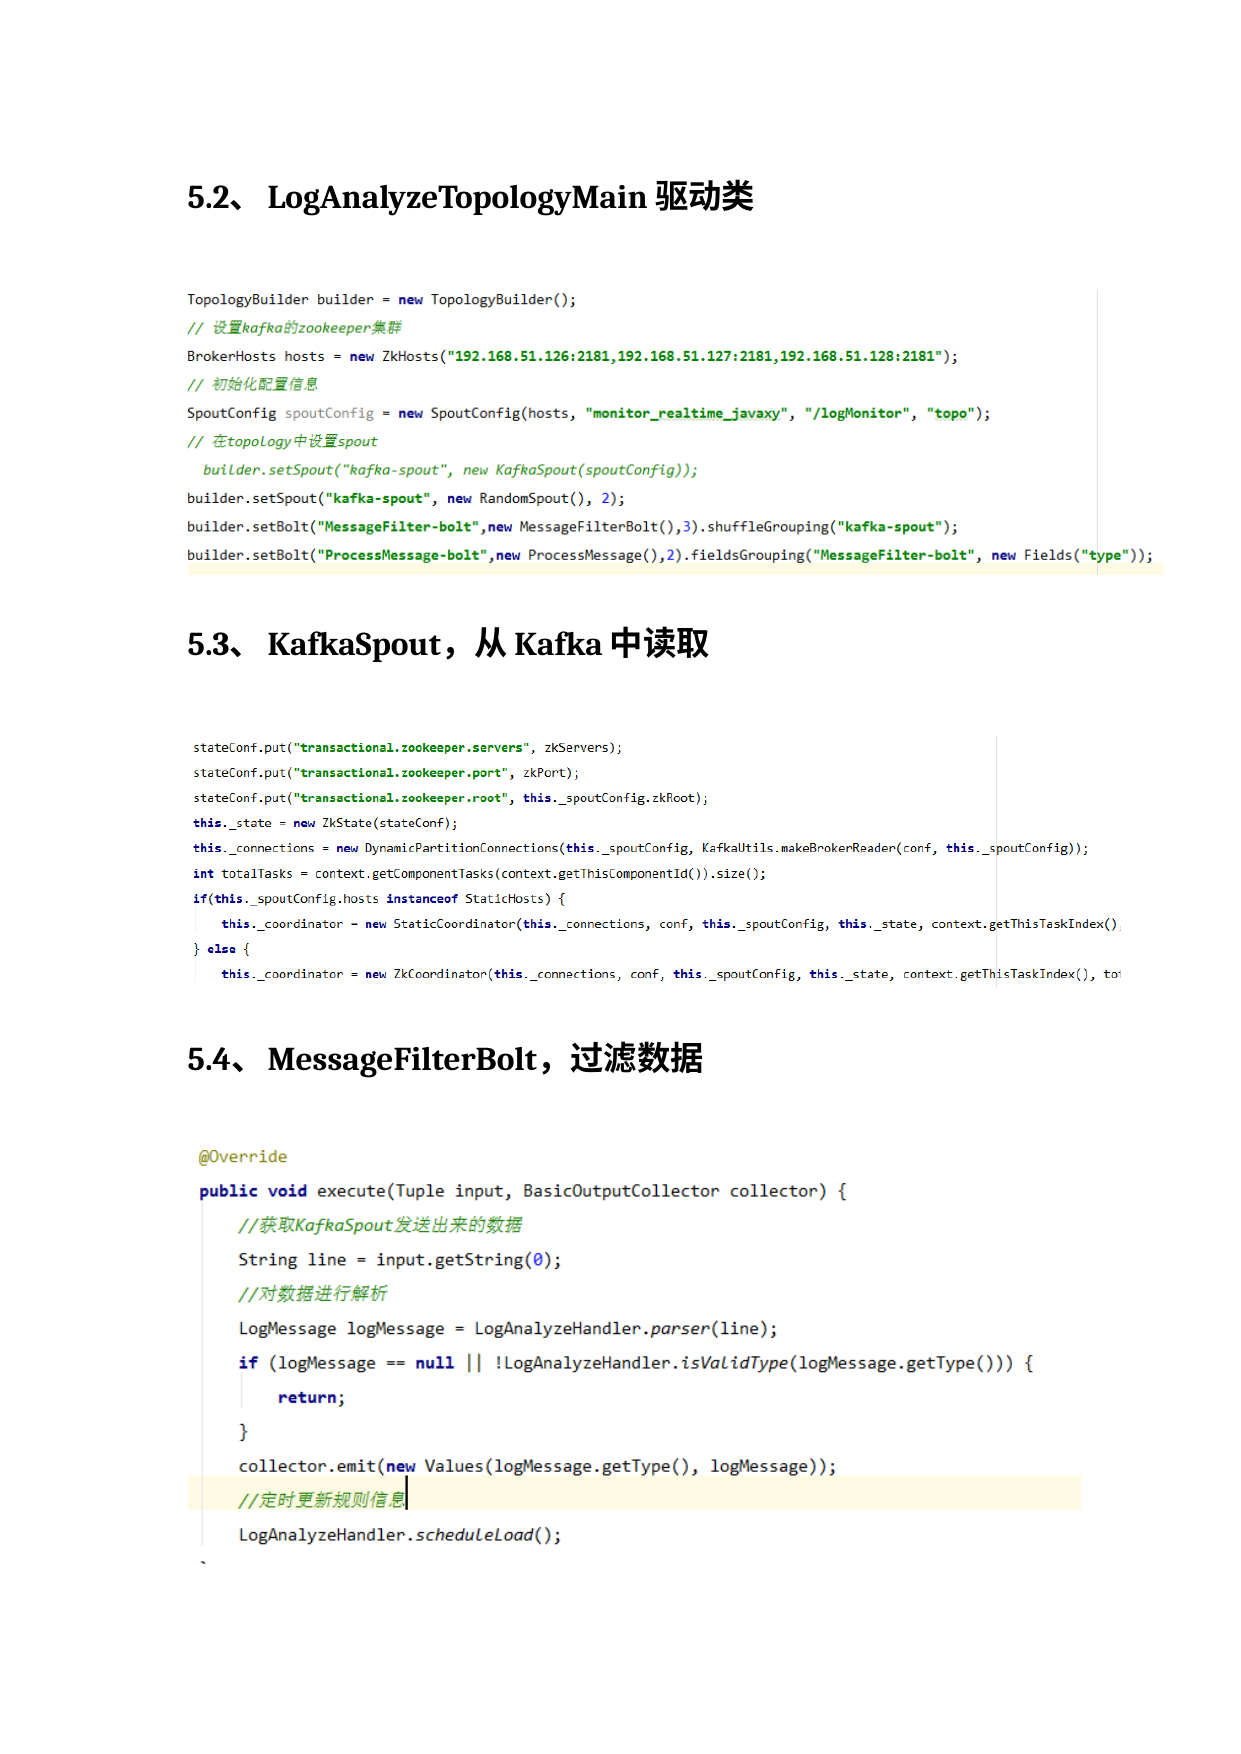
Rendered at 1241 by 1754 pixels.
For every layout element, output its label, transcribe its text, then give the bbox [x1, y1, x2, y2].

subtitle LogAnalyzeTopologyMain 驱动类 [187, 162, 1053, 227]
picture [187, 289, 1164, 575]
subtitle KafkaSpout，从Kafka中读取 [187, 609, 1053, 674]
picture [187, 1150, 1082, 1564]
subtitle MessageFilterBolt，过滤数据 [187, 1023, 1053, 1088]
picture [187, 736, 1121, 987]
